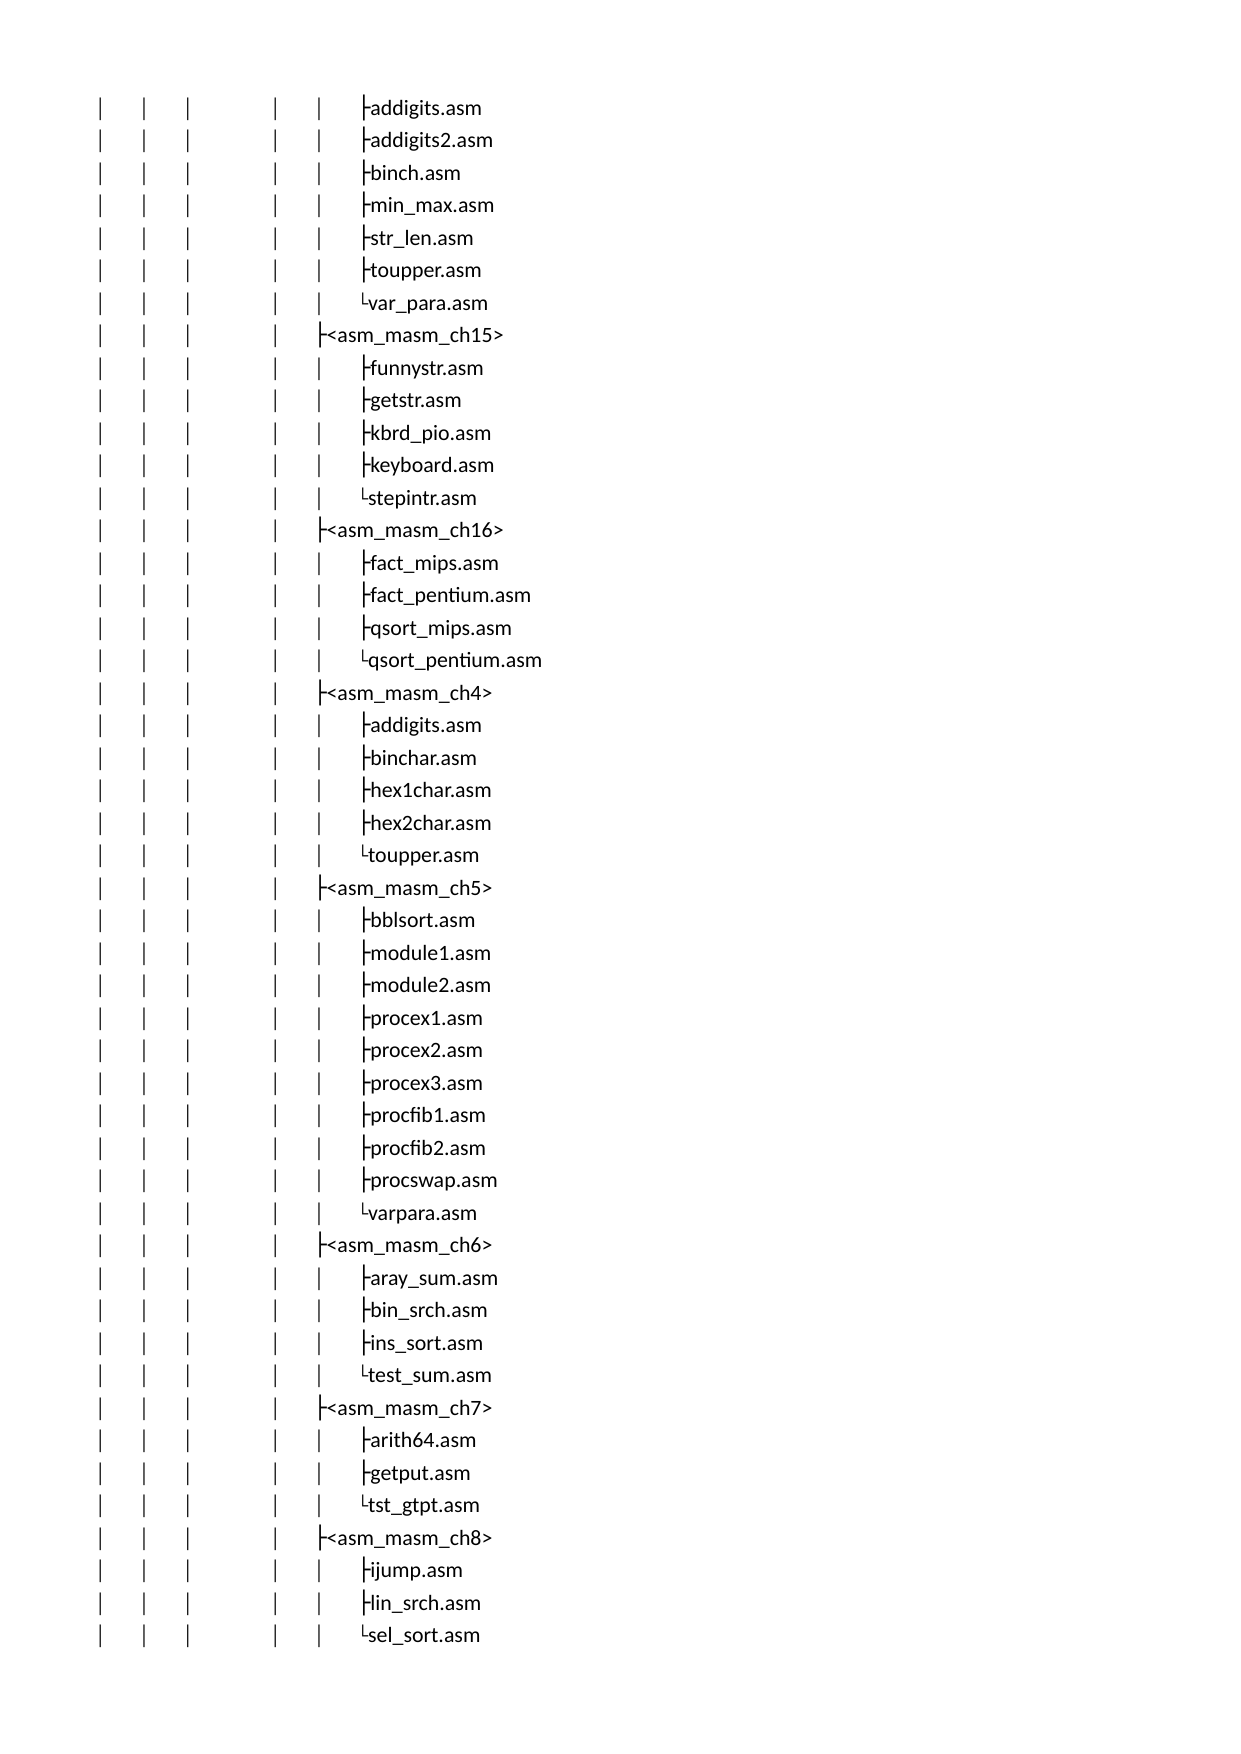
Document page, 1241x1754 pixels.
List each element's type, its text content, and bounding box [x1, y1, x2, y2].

text │ │ │ │ │ ├kbrd_pio.asm [94, 416, 1157, 448]
text │ │ │ │ │ └qsort_pentium.asm [94, 643, 1157, 676]
text │ │ │ │ │ └toupper.asm [94, 838, 1157, 871]
text │ │ │ │ │ └stepintr.asm [94, 481, 1157, 513]
text │ │ │ │ │ ├qsort_mips.asm [94, 611, 1157, 643]
text │ │ │ │ │ ├addigits2.asm [94, 123, 1157, 156]
text │ │ │ │ │ ├ins_sort.asm [94, 1326, 1157, 1358]
text │ │ │ │ │ └test_sum.asm [94, 1358, 1157, 1391]
text │ │ │ │ │ └sel_sort.asm [94, 1618, 1157, 1651]
text │ │ │ │ │ ├procswap.asm [94, 1163, 1157, 1196]
text │ │ │ │ │ ├getstr.asm [94, 383, 1157, 416]
text │ │ │ │ ├<asm_masm_ch8> [94, 1521, 1157, 1553]
text │ │ │ │ │ ├binch.asm [94, 156, 1157, 188]
text │ │ │ │ ├<asm_masm_ch4> [94, 676, 1157, 708]
text │ │ │ │ │ ├getput.asm [94, 1456, 1157, 1488]
text │ │ │ │ │ ├bblsort.asm [94, 903, 1157, 936]
text │ │ │ │ │ ├addigits.asm [94, 708, 1157, 741]
text │ │ │ │ │ ├procex3.asm [94, 1066, 1157, 1098]
text │ │ │ │ │ ├hex2char.asm [94, 806, 1157, 838]
text │ │ │ │ ├<asm_masm_ch15> [94, 318, 1157, 351]
text │ │ │ │ │ └tst_gtpt.asm [94, 1488, 1157, 1521]
text │ │ │ │ │ ├lin_srch.asm [94, 1586, 1157, 1618]
text │ │ │ │ │ ├procfib1.asm [94, 1098, 1157, 1131]
text │ │ │ │ │ ├binchar.asm [94, 741, 1157, 773]
text │ │ │ │ ├<asm_masm_ch5> [94, 871, 1157, 903]
text │ │ │ │ │ ├keyboard.asm [94, 448, 1157, 481]
text │ │ │ │ │ └var_para.asm [94, 286, 1157, 318]
text │ │ │ │ │ ├hex1char.asm [94, 773, 1157, 806]
text │ │ │ │ │ ├min_max.asm [94, 188, 1157, 221]
text │ │ │ │ │ ├aray_sum.asm [94, 1261, 1157, 1293]
text │ │ │ │ │ ├procex2.asm [94, 1033, 1157, 1066]
text │ │ │ │ │ ├bin_srch.asm [94, 1293, 1157, 1326]
text │ │ │ │ │ ├fact_pentium.asm [94, 578, 1157, 611]
text │ │ │ │ │ ├funnystr.asm [94, 351, 1157, 383]
text │ │ │ │ ├<asm_masm_ch6> [94, 1228, 1157, 1261]
text │ │ │ │ │ ├procfib2.asm [94, 1131, 1157, 1163]
text │ │ │ │ │ ├module2.asm [94, 968, 1157, 1001]
text │ │ │ │ │ ├ijump.asm [94, 1553, 1157, 1586]
text │ │ │ │ │ └varpara.asm [94, 1196, 1157, 1228]
text │ │ │ │ │ ├str_len.asm [94, 221, 1157, 253]
text │ │ │ │ │ ├addigits.asm [94, 91, 1157, 123]
text │ │ │ │ │ ├fact_mips.asm [94, 546, 1157, 578]
text │ │ │ │ │ ├toupper.asm [94, 253, 1157, 286]
text │ │ │ │ │ ├arith64.asm [94, 1423, 1157, 1456]
text │ │ │ │ │ ├procex1.asm [94, 1001, 1157, 1033]
text │ │ │ │ │ ├module1.asm [94, 936, 1157, 968]
text │ │ │ │ ├<asm_masm_ch16> [94, 513, 1157, 546]
text │ │ │ │ ├<asm_masm_ch7> [94, 1391, 1157, 1423]
